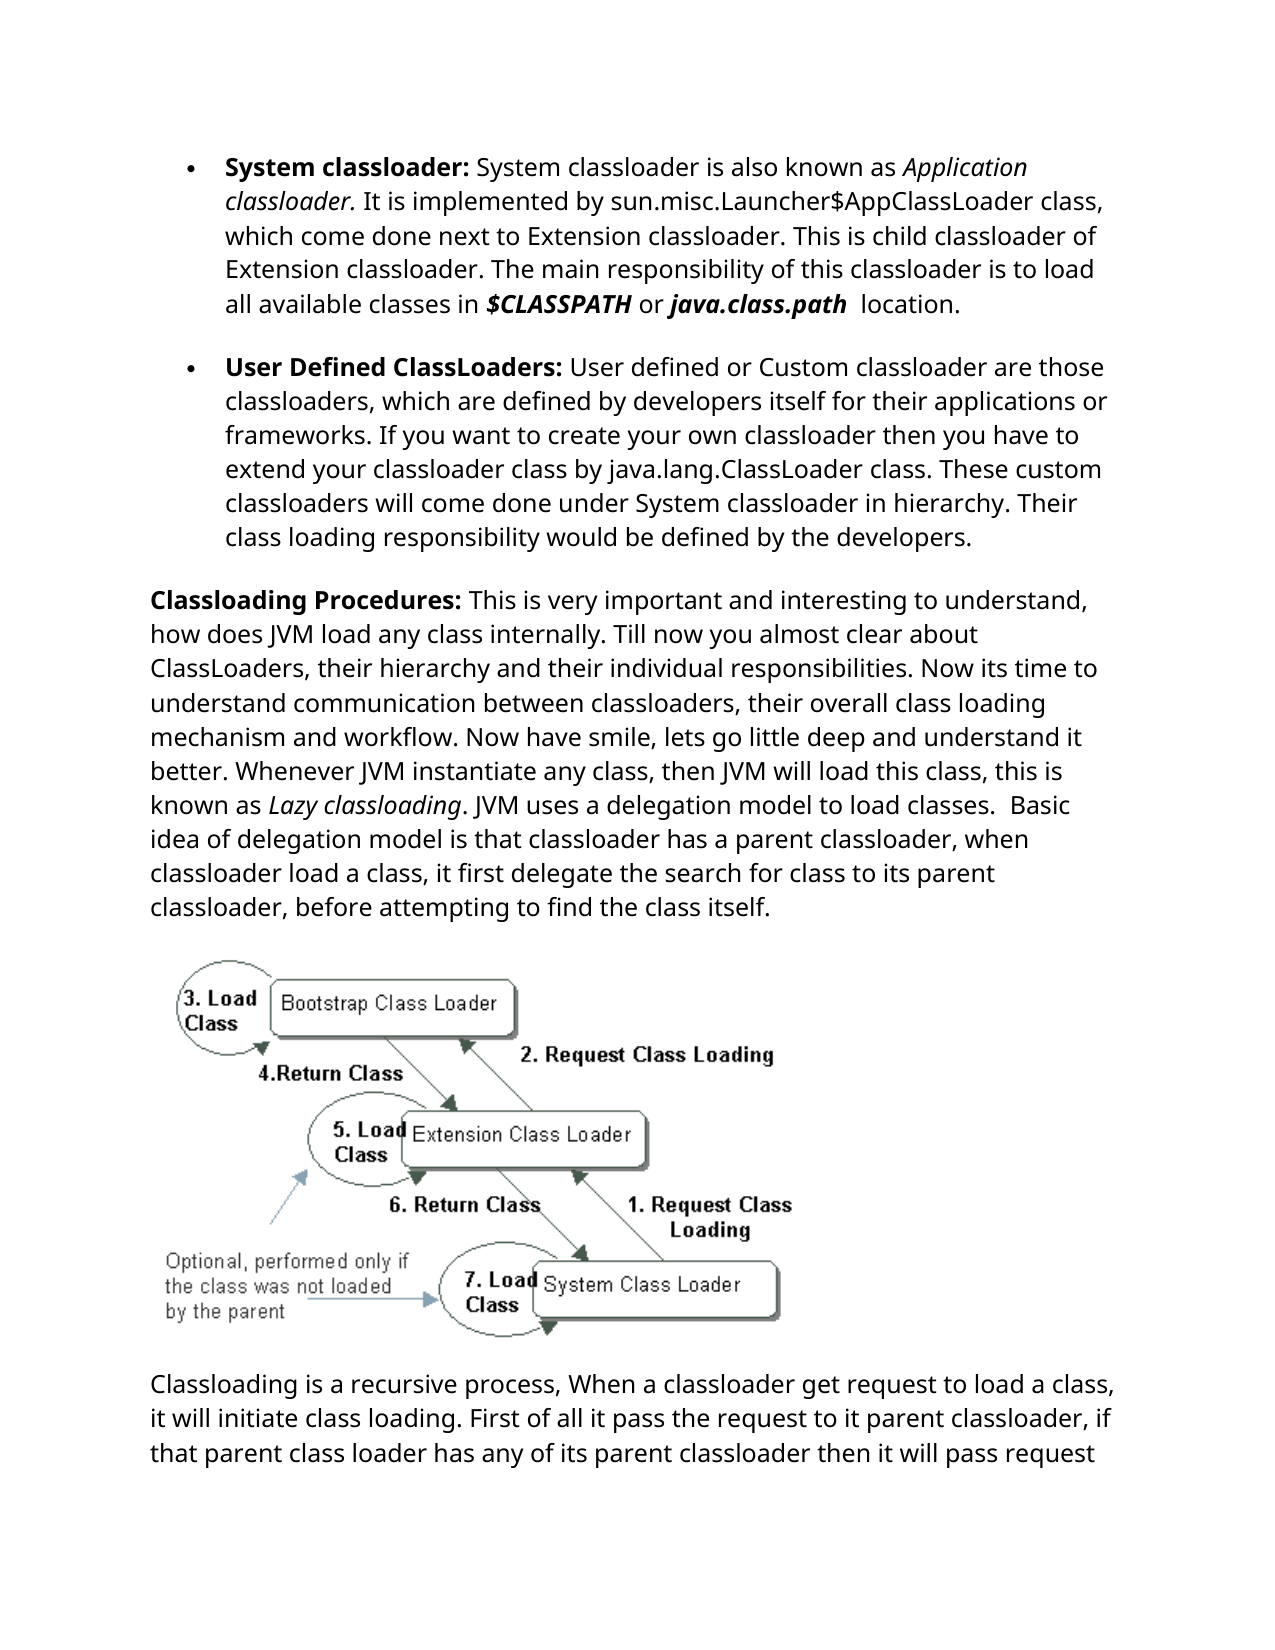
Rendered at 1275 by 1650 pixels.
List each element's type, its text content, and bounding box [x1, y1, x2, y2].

list User Defined ClassLoaders: User defined or Custom classloader are those classloaders, which are defined by developers itself for their applications or frameworks. If you want to create your own classloader then you have to extend your classloader class by java.lang.ClassLoader class. These custom classloaders will come done under System classloader in hierarchy. Their class loading responsibility would be defined by the developers. [187, 349, 1125, 554]
text Classloading Procedures: This is very important and interesting to understand, how does JVM load any class internally. Till now you almost clear about ClassLoaders, their hierarchy and their individual responsibilities. Now its time to understand communication between classloaders, their overall class loading mechanism and workflow. Now have smile, lets go little deep and understand it better. Whenever JVM instantiate any class, then JVM will load this class, this is known as Lazy classloading. JVM uses a delegation model to load classes. Basic idea of delegation model is that classloader has a parent classloader, when classloader load a class, it first delegate the search for class to its parent classloader, before attempting to find the class itself. [150, 583, 1125, 924]
list System classloader: System classloader is also known as Application classloader. It is implemented by sun.misc.Launcher$AppClassLoader class, which come done next to Extension classloader. This is child classloader of Extension classloader. The main responsibility of this classloader is to load all available classes in $CLASSPATH or java.class.path location. [187, 150, 1125, 320]
picture [150, 923, 809, 1367]
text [150, 1367, 1125, 1469]
